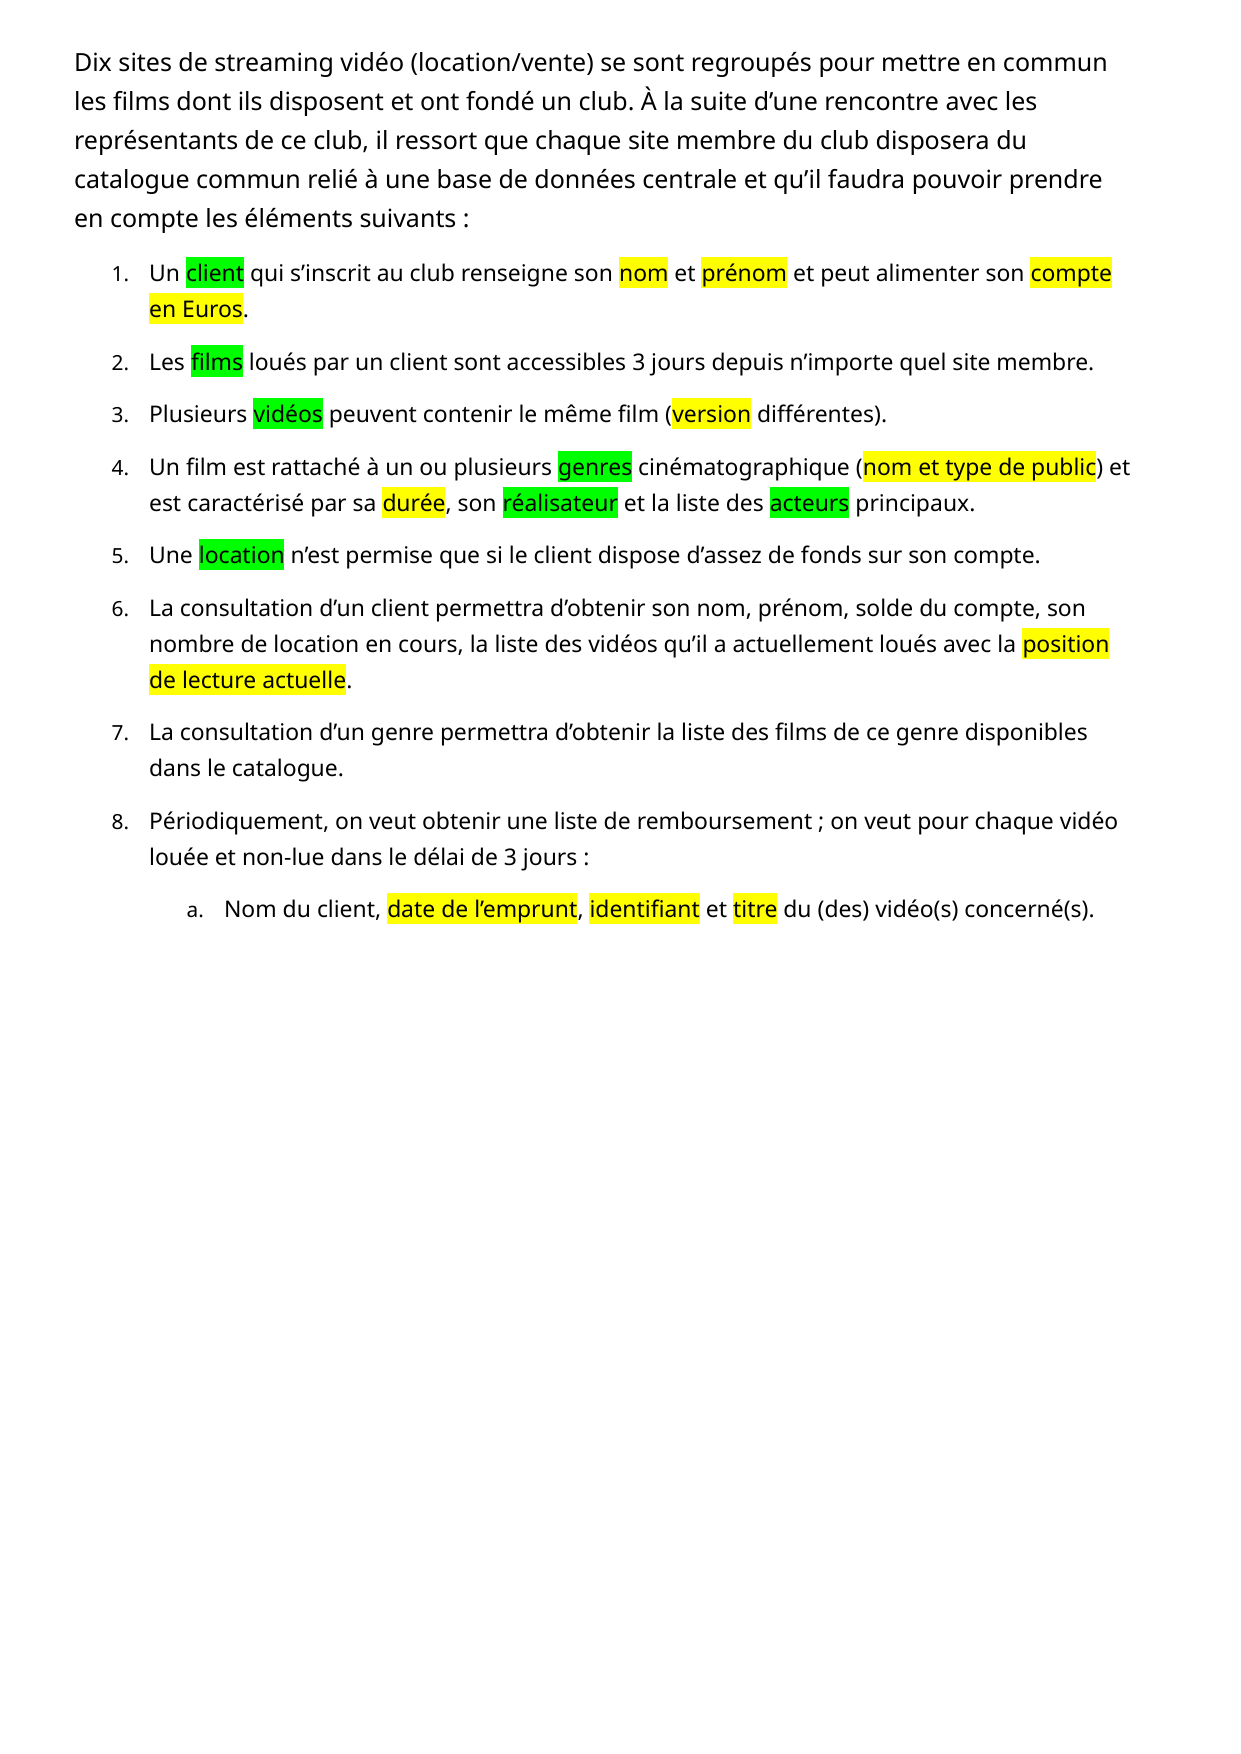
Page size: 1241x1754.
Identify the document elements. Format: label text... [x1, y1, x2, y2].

list Plusieurs vidéos peuvent contenir le même film (version différentes). [751, 398, 1137, 429]
list Une location n’est permise que si le client dispose d’assez de fonds sur son compte. [284, 539, 1137, 570]
list Nom du client, date de l’emprunt, identifiant et titre du (des) vidéo(s) concerné(s). [186, 893, 387, 924]
list La consultation d’un client permettra d’obtenir son nom, prénom, solde du compte, son nombre de location en cours, la liste des vidéos qu’il a actuellement loués avec la position de lecture actuelle. [111, 592, 1137, 695]
list Nom du client, date de l’emprunt, identifiant et titre du (des) vidéo(s) concerné(s). [777, 893, 1137, 924]
list Plusieurs vidéos peuvent contenir le même film (version différentes). [323, 398, 672, 429]
list Les films loués par un client sont accessibles 3 jours depuis n’importe quel site membre. [243, 345, 1137, 377]
text Dix sites de streaming vidéo (location/vente) se sont regroupés pour mettre en commun les films dont ils disposent et ont fondé un club. À la suite d’une rencontre avec les représentants de ce club, il ressort que chaque site membre du club disposera du catalogue commun relié à une base de données centrale et qu’il faudra pouvoir prendre en compte les éléments suivants : [74, 44, 1137, 235]
list La consultation d’un genre permettra d’obtenir la liste des films de ce genre disponibles dans le catalogue. [111, 716, 1137, 783]
list Plusieurs vidéos peuvent contenir le même film (version différentes). [111, 398, 253, 429]
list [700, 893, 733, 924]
list Périodiquement, on veut obtenir une liste de remboursement ; on veut pour chaque vidéo louée et non-lue dans le délai de 3 jours : [111, 805, 1137, 872]
list Un client qui s’inscrit au club renseigne son nom et prénom et peut alimenter son compte en Euros. [111, 257, 1137, 324]
list Un film est rattaché à un ou plusieurs genres cinématographique (nom et type de public) et est caractérisé par sa durée, son réalisateur et la liste des acteurs principaux. [111, 451, 1137, 518]
